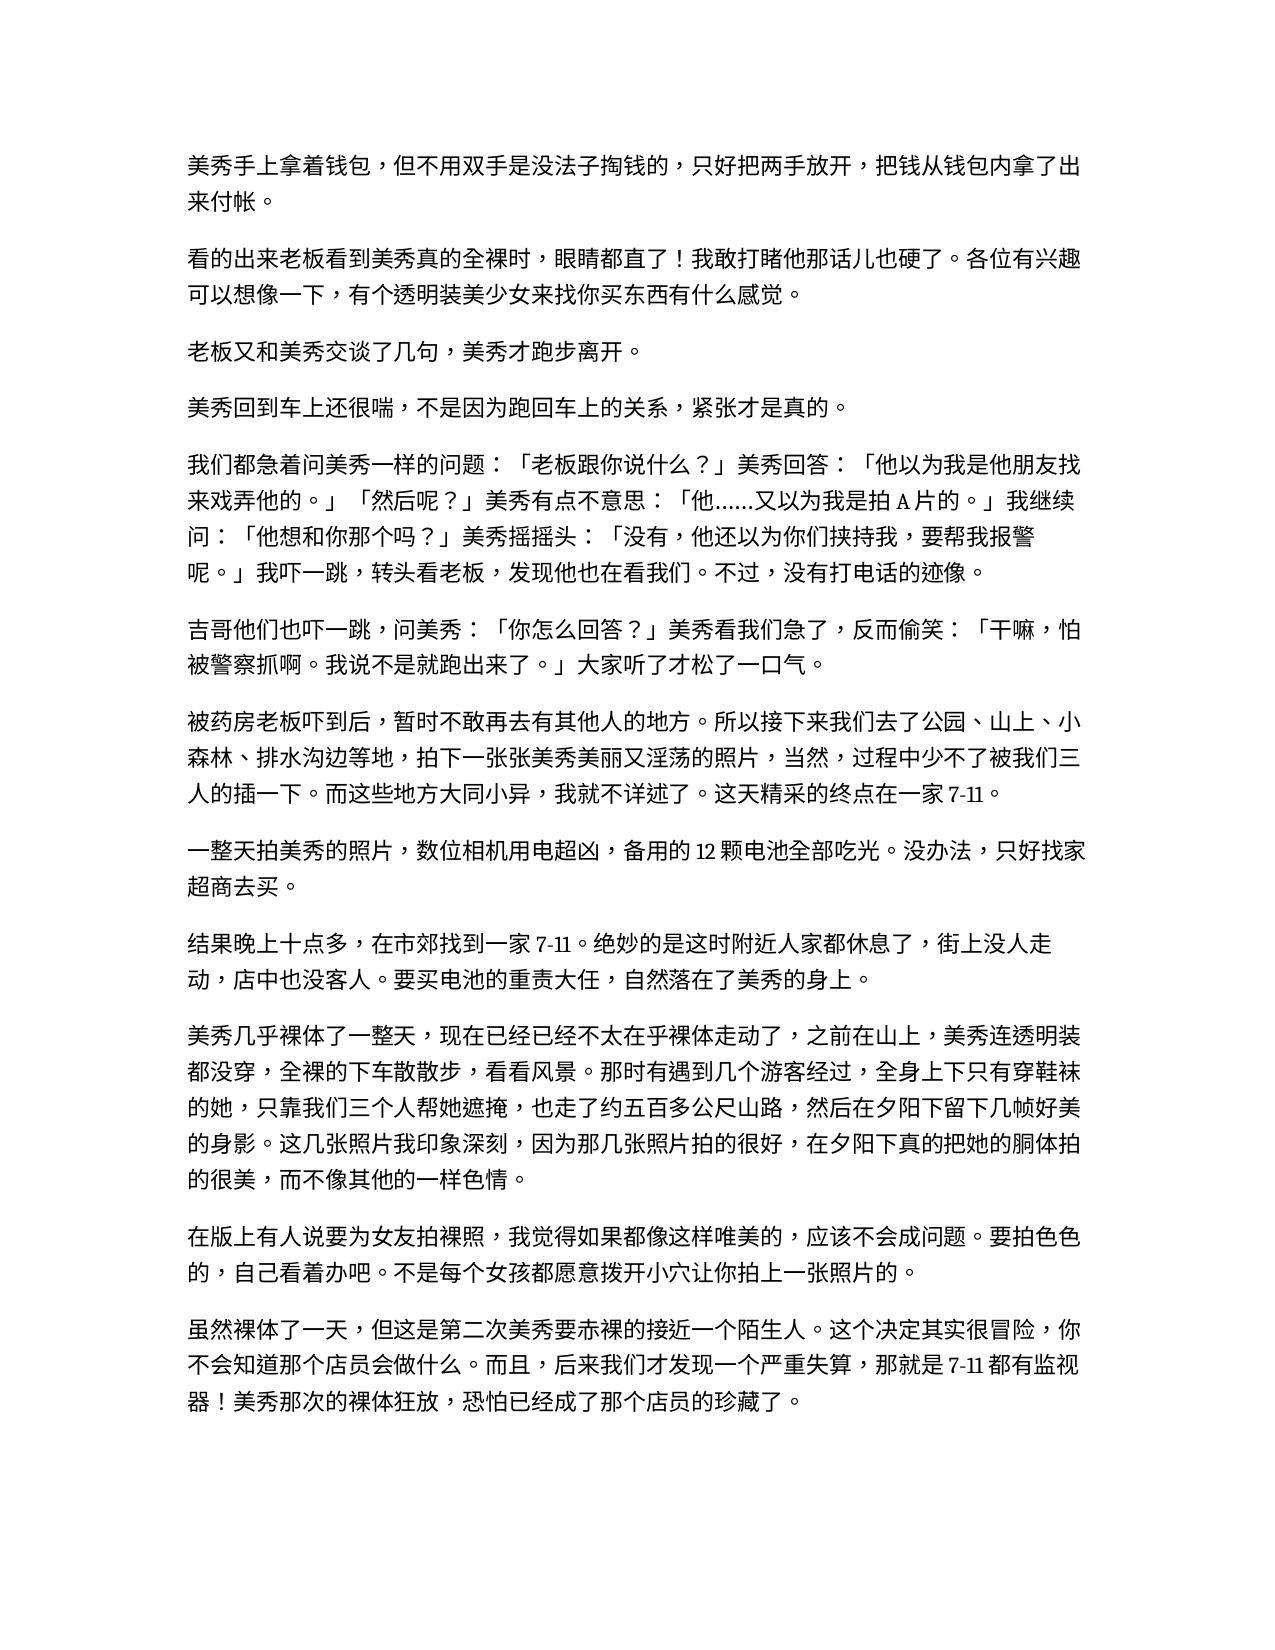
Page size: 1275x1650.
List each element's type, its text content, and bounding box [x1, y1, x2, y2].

text 一整天拍美秀的照片，数位相机用电超凶，备用的12颗电池全部吃光。没办法，只好找家超商去买。 [187, 835, 1087, 902]
text 吉哥他们也吓一跳，问美秀：「你怎么回答？」美秀看我们急了，反而偷笑：「干嘛，怕被警察抓啊。我说不是就跑出来了。」大家听了才松了一口气。 [187, 613, 1087, 681]
text 老板又和美秀交谈了几句，美秀才跑步离开。 [187, 335, 1087, 367]
text 美秀几乎裸体了一整天，现在已经已经不太在乎裸体走动了，之前在山上，美秀连透明装都没穿，全裸的下车散散步，看看风景。那时有遇到几个游客经过，全身上下只有穿鞋袜的她，只靠我们三个人帮她遮掩，也走了约五百多公尺山路，然后在夕阳下留下几帧好美的身影。这几张照片我印象深刻，因为那几张照片拍的很好，在夕阳下真的把她的胴体拍的很美，而不像其他的一样色情。 [187, 1020, 1087, 1195]
text 在版上有人说要为女友拍裸照，我觉得如果都像这样唯美的，应该不会成问题。要拍色色的，自己看着办吧。不是每个女孩都愿意拨开小穴让你拍上一张照片的。 [187, 1221, 1087, 1288]
text 美秀手上拿着钱包，但不用双手是没法子掏钱的，只好把两手放开，把钱从钱包内拿了出来付帐。 [187, 150, 1087, 217]
text 美秀回到车上还很喘，不是因为跑回车上的关系，紧张才是真的。 [187, 392, 1087, 423]
text 结果晚上十点多，在市郊找到一家7-11。绝妙的是这时附近人家都休息了，街上没人走动，店中也没客人。要买电池的重责大任，自然落在了美秀的身上。 [187, 928, 1087, 995]
text 我们都急着问美秀一样的问题：「老板跟你说什么？」美秀回答：「他以为我是他朋友找来戏弄他的。」「然后呢？」美秀有点不意思：「他……又以为我是拍A片的。」我继续问：「他想和你那个吗？」美秀摇摇头：「没有，他还以为你们挟持我，要帮我报警呢。」我吓一跳，转头看老板，发现他也在看我们。不过，没有打电话的迹像。 [187, 449, 1087, 588]
text 看的出来老板看到美秀真的全裸时，眼睛都直了！我敢打睹他那话儿也硬了。各位有兴趣可以想像一下，有个透明装美少女来找你买东西有什么感觉。 [187, 243, 1087, 310]
text 虽然裸体了一天，但这是第二次美秀要赤裸的接近一个陌生人。这个决定其实很冒险，你不会知道那个店员会做什么。而且，后来我们才发现一个严重失算，那就是7-11都有监视器！美秀那次的裸体狂放，恐怕已经成了那个店员的珍藏了。 [187, 1313, 1087, 1417]
text 被药房老板吓到后，暂时不敢再去有其他人的地方。所以接下来我们去了公园、山上、小森林、排水沟边等地，拍下一张张美秀美丽又淫荡的照片，当然，过程中少不了被我们三人的插一下。而这些地方大同小异，我就不详述了。这天精采的终点在一家7-11。 [187, 706, 1087, 809]
